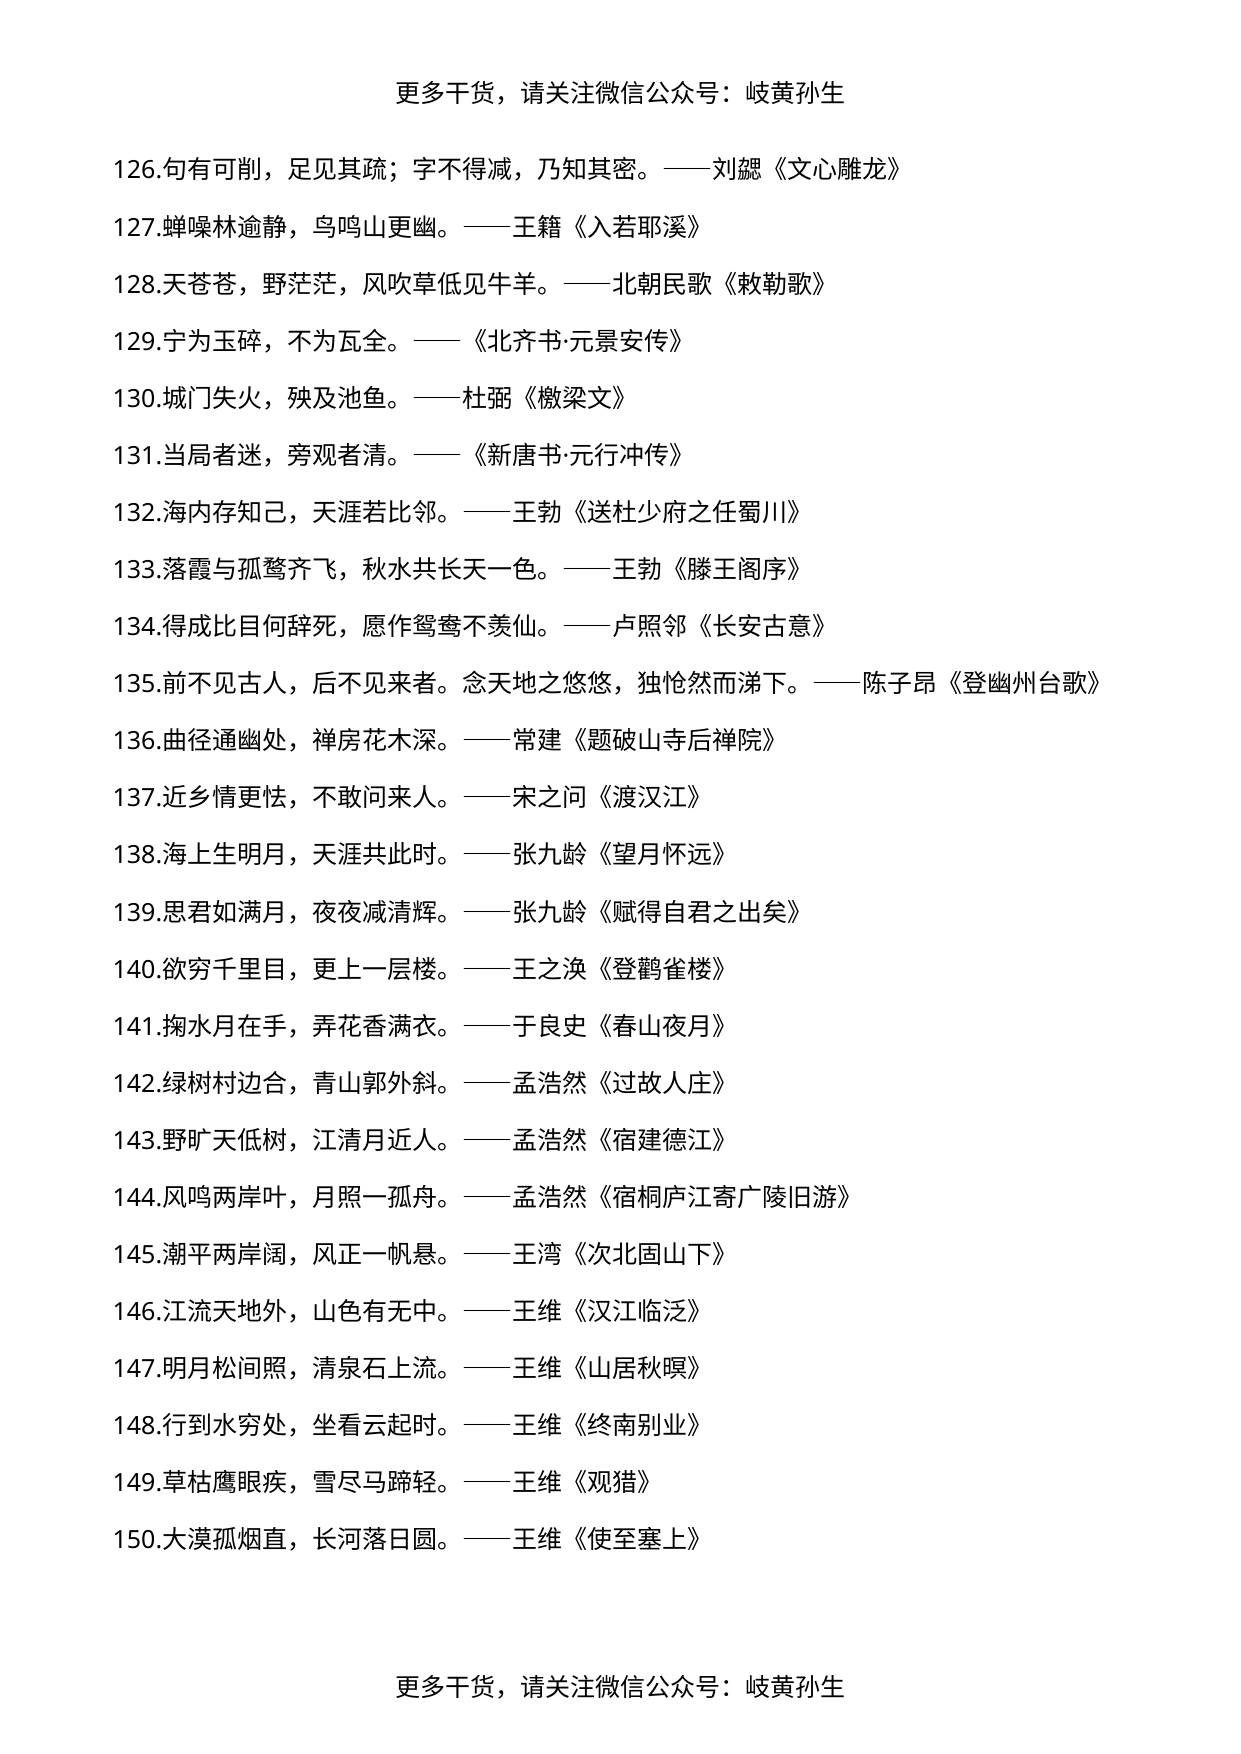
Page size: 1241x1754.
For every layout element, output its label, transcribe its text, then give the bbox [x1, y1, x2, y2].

list 野旷天低树，江清月近人。——孟浩然《宿建德江》 [112, 1120, 1128, 1157]
list 城门失火，殃及池鱼。——杜弼《檄梁文》 [112, 378, 1128, 414]
list 绿树村边合，青山郭外斜。——孟浩然《过故人庄》 [112, 1063, 1128, 1099]
list 大漠孤烟直，长河落日圆。——王维《使至塞上》 [112, 1520, 1128, 1556]
list 得成比目何辞死，愿作鸳鸯不羡仙。——卢照邻《长安古意》 [112, 607, 1128, 643]
list 潮平两岸阔，风正一帆悬。——王湾《次北固山下》 [112, 1234, 1128, 1271]
list 天苍苍，野茫茫，风吹草低见牛羊。——北朝民歌《敕勒歌》 [112, 264, 1128, 300]
list 明月松间照，清泉石上流。——王维《山居秋暝》 [112, 1349, 1128, 1385]
list 掬水月在手，弄花香满衣。——于良史《春山夜月》 [112, 1006, 1128, 1042]
list 句有可削，足见其疏；字不得减，乃知其密。——刘勰《文心雕龙》 [112, 150, 1128, 186]
list 江流天地外，山色有无中。——王维《汉江临泛》 [112, 1292, 1128, 1328]
list 欲穷千里目，更上一层楼。——王之涣《登鹳雀楼》 [112, 949, 1128, 985]
list 草枯鹰眼疾，雪尽马蹄轻。——王维《观猎》 [112, 1463, 1128, 1499]
list 曲径通幽处，禅房花木深。——常建《题破山寺后禅院》 [112, 721, 1128, 757]
list 海内存知己，天涯若比邻。——王勃《送杜少府之任蜀川》 [112, 492, 1128, 529]
list 落霞与孤鹜齐飞，秋水共长天一色。——王勃《滕王阁序》 [112, 549, 1128, 586]
list 思君如满月，夜夜减清辉。——张九龄《赋得自君之出矣》 [112, 892, 1128, 928]
list 近乡情更怯，不敢问来人。——宋之问《渡汉江》 [112, 778, 1128, 814]
list 蝉噪林逾静，鸟鸣山更幽。——王籍《入若耶溪》 [112, 207, 1128, 243]
list 当局者迷，旁观者清。——《新唐书·元行冲传》 [112, 435, 1128, 472]
list 前不见古人，后不见来者。念天地之悠悠，独怆然而涕下。——陈子昂《登幽州台歌》 [112, 664, 1128, 700]
list 宁为玉碎，不为瓦全。——《北齐书·元景安传》 [112, 321, 1128, 357]
list 风鸣两岸叶，月照一孤舟。——孟浩然《宿桐庐江寄广陵旧游》 [112, 1177, 1128, 1214]
list 行到水穷处，坐看云起时。——王维《终南别业》 [112, 1406, 1128, 1442]
list 海上生明月，天涯共此时。——张九龄《望月怀远》 [112, 835, 1128, 871]
